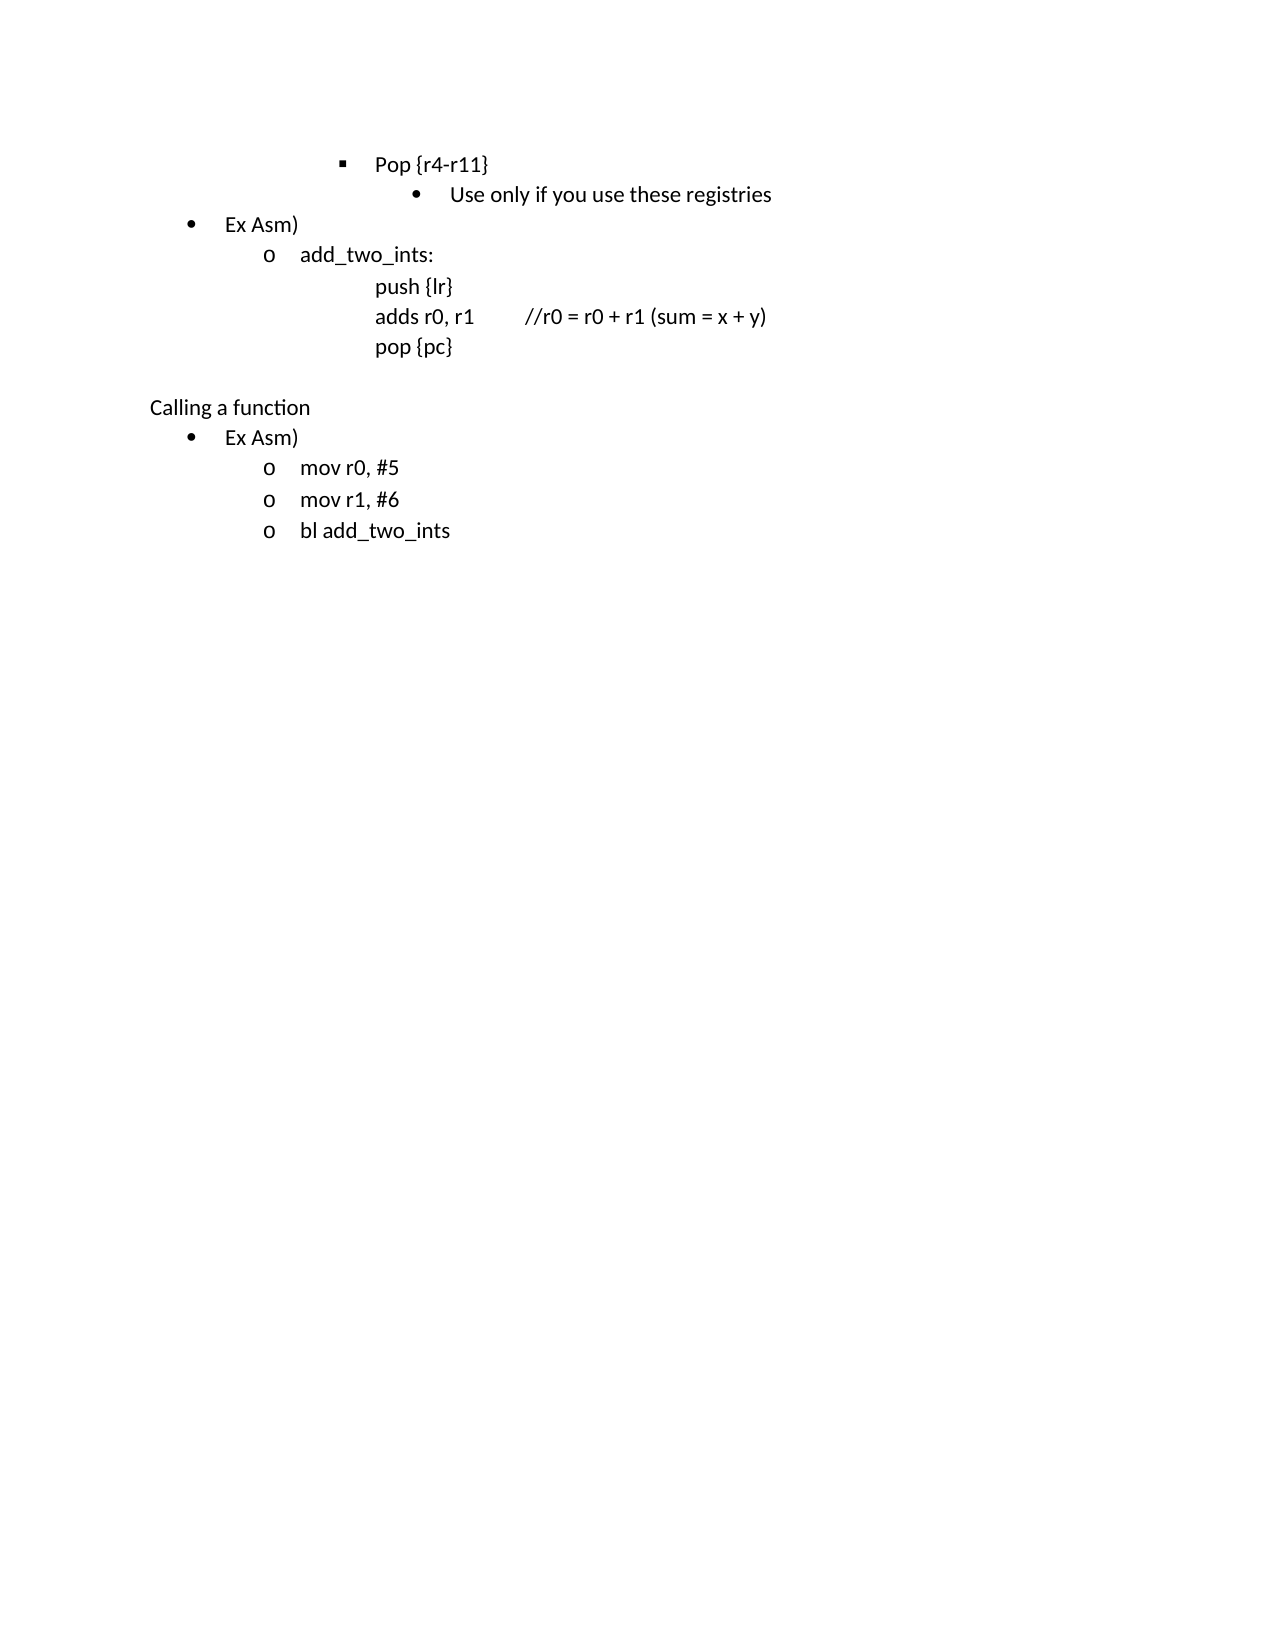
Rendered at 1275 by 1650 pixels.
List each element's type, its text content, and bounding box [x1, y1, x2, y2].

list bl add_two_ints [262, 516, 1125, 545]
list Use only if you use these registries [412, 180, 1125, 208]
list pop {pc} [375, 332, 1125, 361]
text Calling a function [150, 393, 1125, 421]
list mov r0, #5 [262, 453, 1125, 482]
list mov r1, #6 [262, 485, 1125, 514]
list adds r0, r1 //r0 = r0 + r1 (sum = x + y) [375, 302, 1125, 330]
list push {lr} [375, 272, 1125, 300]
list Ex Asm) [187, 423, 1125, 451]
list add_two_ints: [262, 241, 1125, 270]
list Pop {r4-r11} [337, 150, 1125, 178]
list Ex Asm) [187, 210, 1125, 238]
